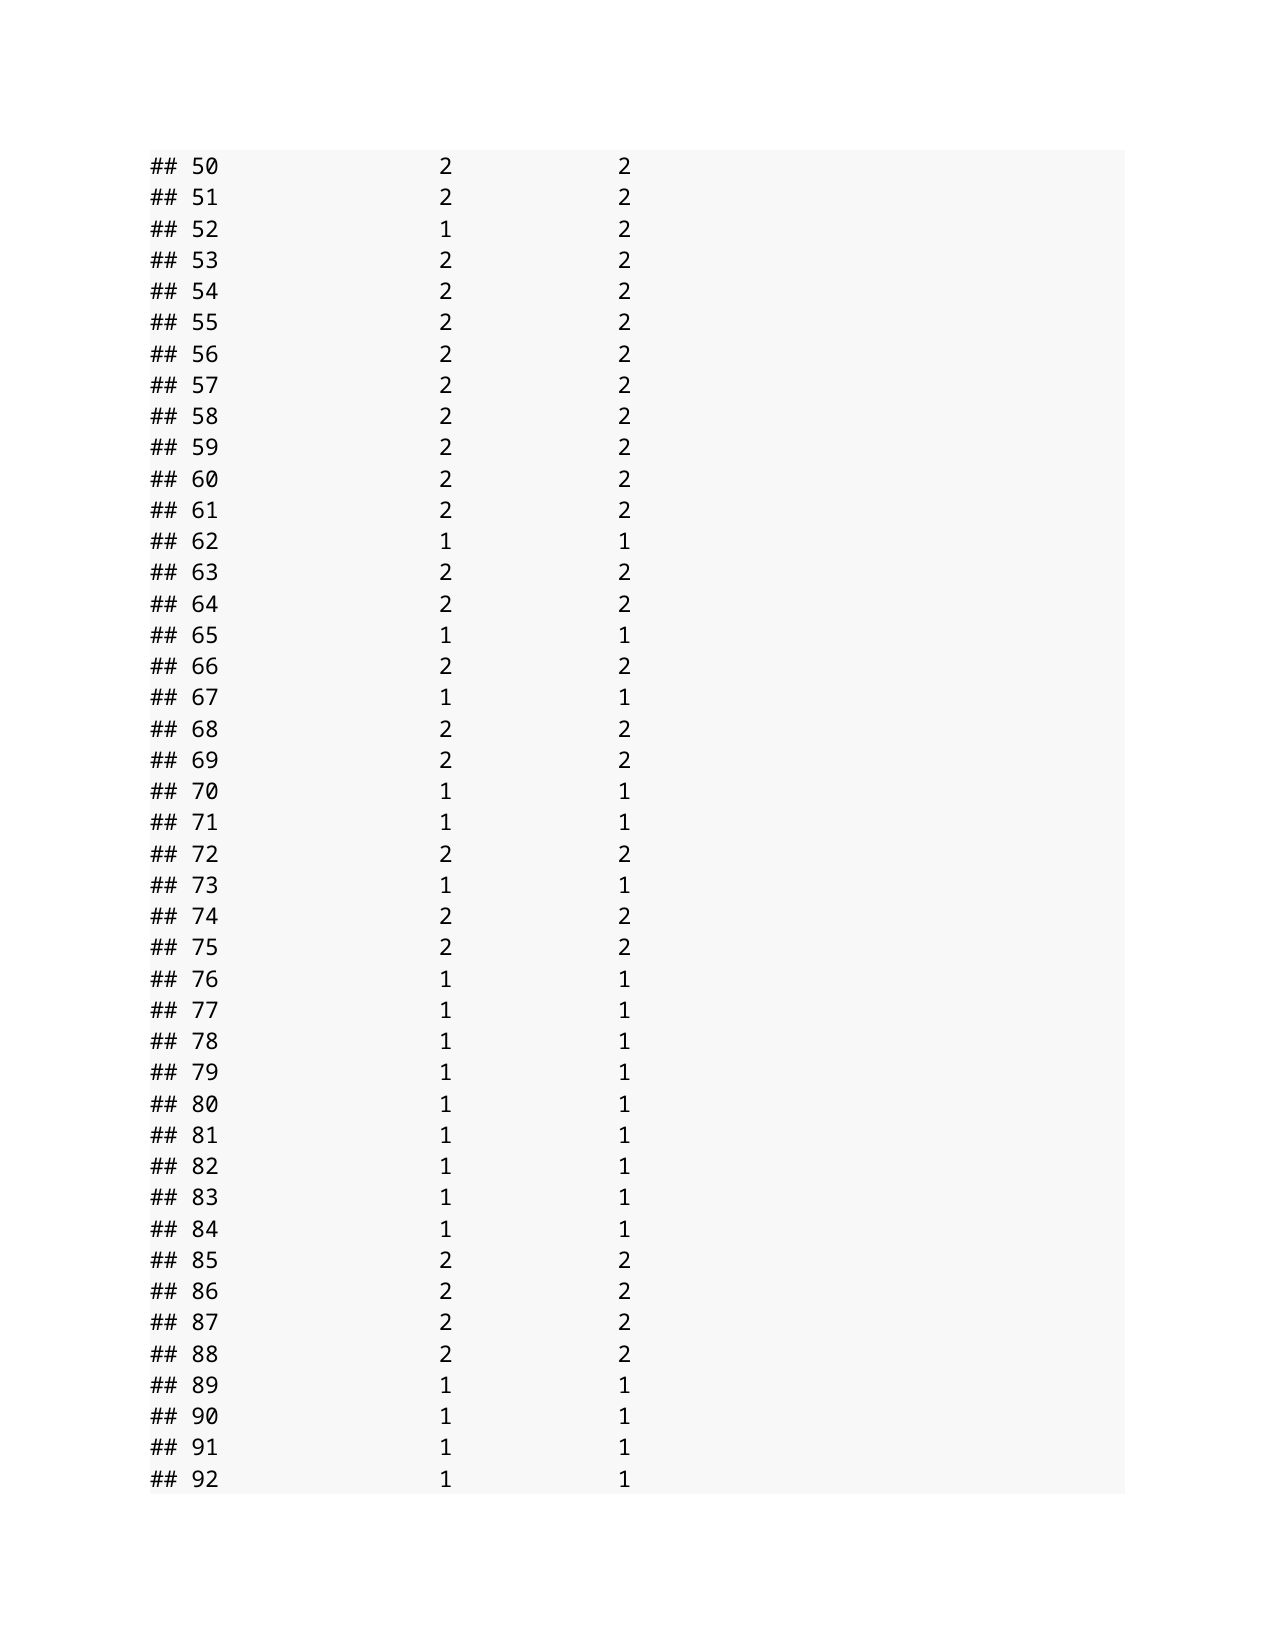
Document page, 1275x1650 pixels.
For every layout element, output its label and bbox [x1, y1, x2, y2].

text [150, 150, 1125, 1494]
